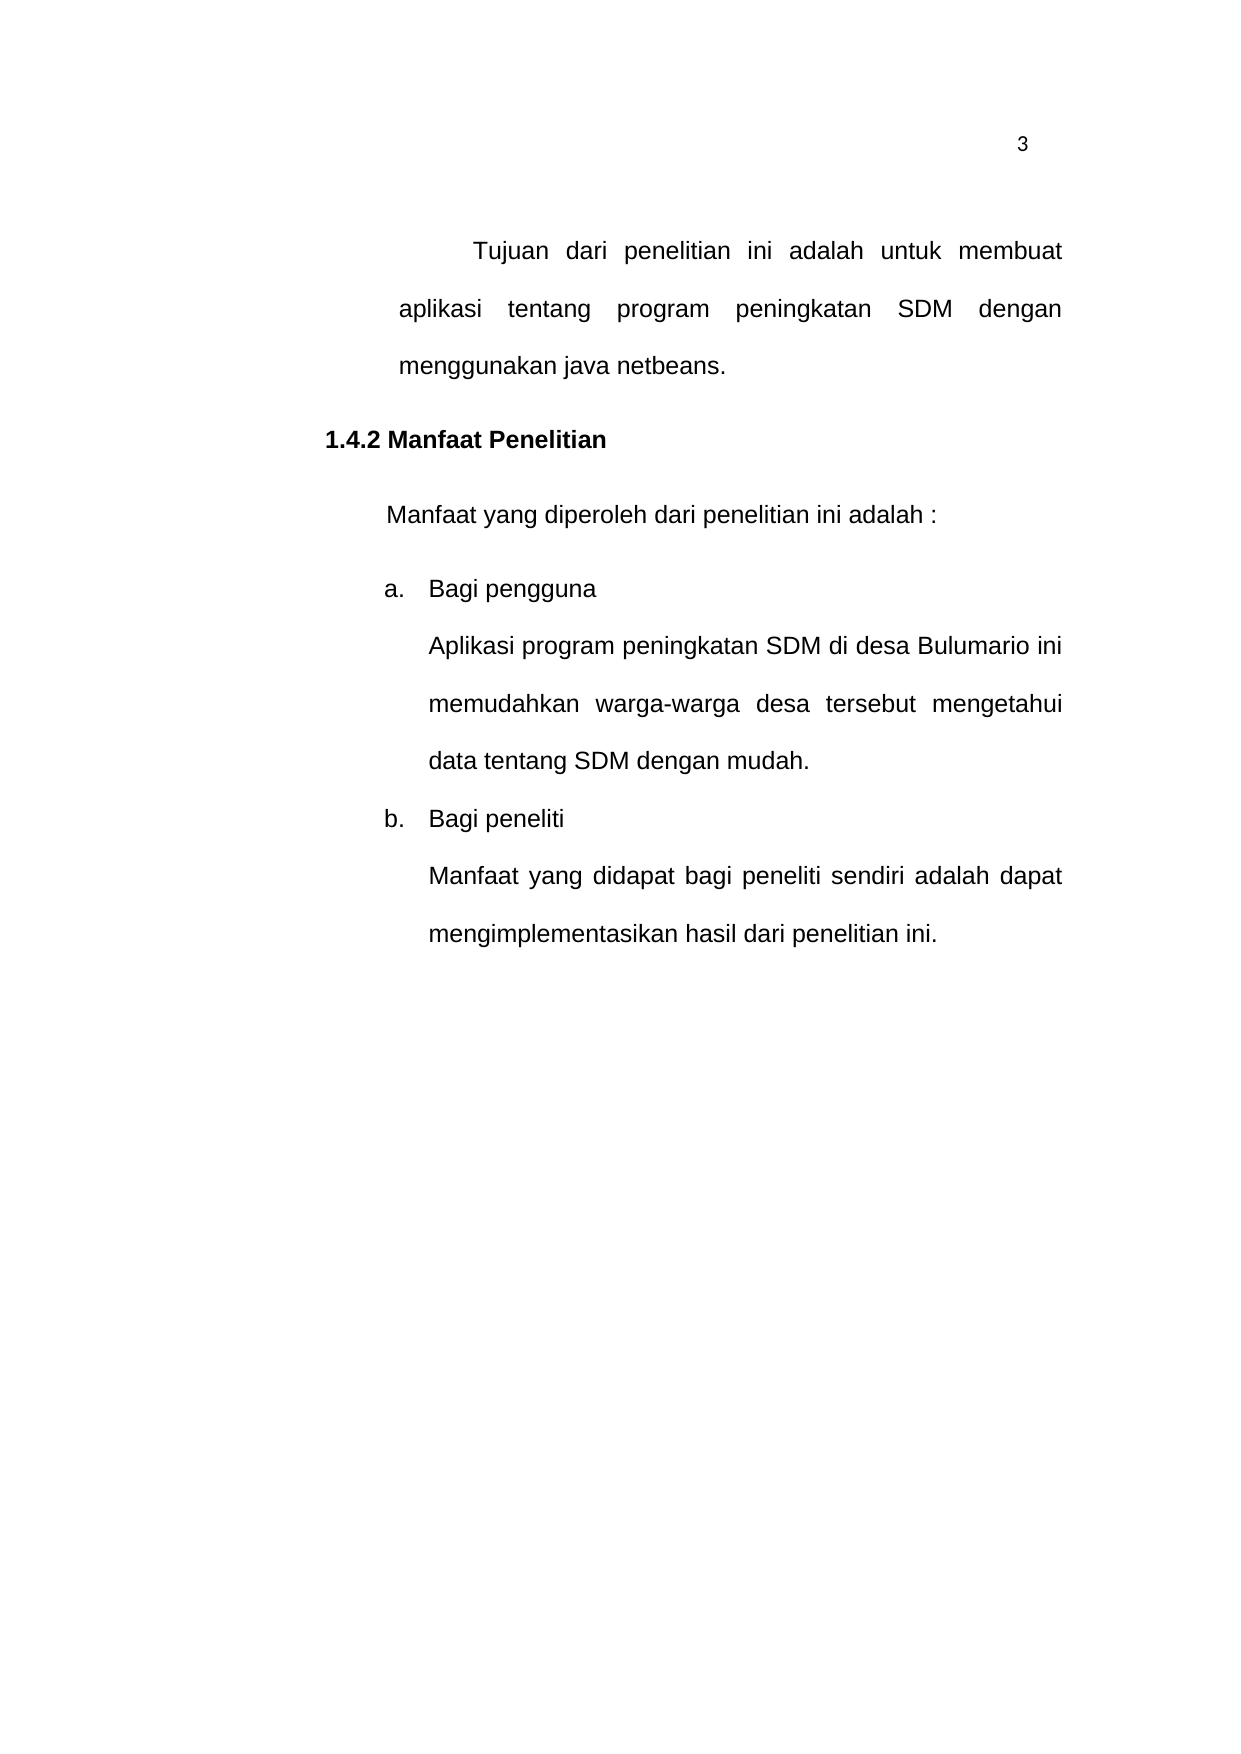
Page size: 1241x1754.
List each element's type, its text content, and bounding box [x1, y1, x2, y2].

text Tujuan dari penelitian ini adalah untuk membuat aplikasi tentang program peningkatan SDM dengan menggunakan java netbeans. [399, 236, 1063, 380]
text 1.4.2 Manfaat Penelitian [325, 425, 1063, 454]
list Manfaat yang didapat bagi peneliti sendiri adalah dapat mengimplementasikan hasil dari penelitian ini. [428, 861, 1063, 947]
list Aplikasi program peningkatan SDM di desa Bulumario ini memudahkan warga-warga desa tersebut mengetahui data tentang SDM dengan mudah. [428, 631, 1063, 775]
list Bagi peneliti [384, 804, 1063, 832]
text Manfaat yang diperoleh dari penelitian ini adalah : [325, 499, 1063, 528]
list Bagi pengguna [384, 574, 1063, 602]
